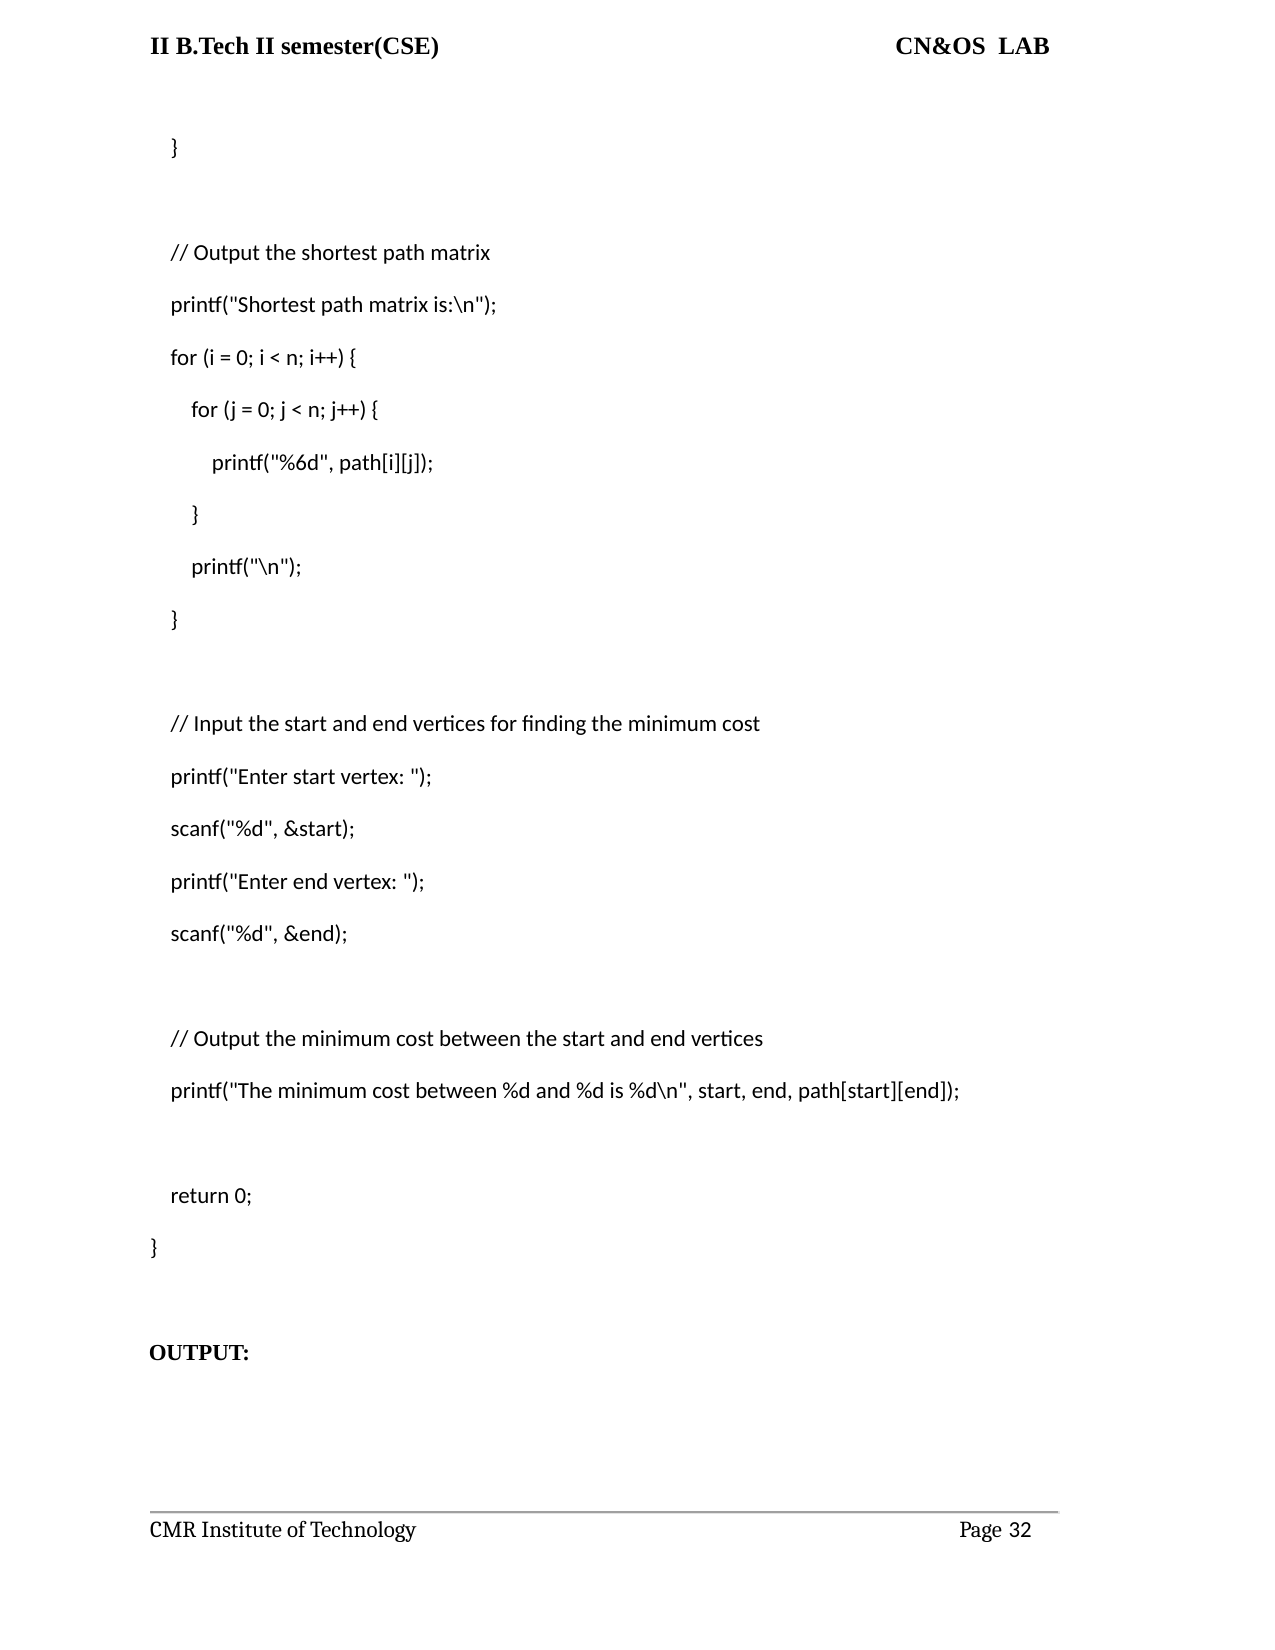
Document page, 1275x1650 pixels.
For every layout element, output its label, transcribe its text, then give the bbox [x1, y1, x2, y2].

text } [150, 500, 1151, 528]
text // Input the start and end vertices for finding the minimum cost [150, 709, 1151, 738]
text // Output the shortest path matrix [150, 238, 1151, 266]
text printf("\n"); [150, 552, 1151, 580]
text } [150, 605, 1151, 633]
text printf("The minimum cost between %d and %d is %d\n", start, end, path[start][end]); [150, 1076, 1151, 1104]
text return 0; [150, 1181, 1151, 1209]
text printf("Enter start vertex: "); [150, 762, 1151, 790]
text } [150, 1233, 1151, 1262]
text for (j = 0; j < n; j++) { [150, 395, 1151, 423]
text for (i = 0; i < n; i++) { [150, 343, 1151, 371]
text printf("Shortest path matrix is:\n"); [150, 290, 1151, 318]
text } [150, 133, 1151, 161]
text scanf("%d", &end); [150, 919, 1151, 947]
text // Output the minimum cost between the start and end vertices [150, 1024, 1151, 1052]
text printf("%6d", path[i][j]); [150, 448, 1151, 476]
text printf("Enter end vertex: "); [150, 867, 1151, 895]
text OUTPUT: [148, 1339, 1111, 1366]
text scanf("%d", &start); [150, 814, 1151, 842]
